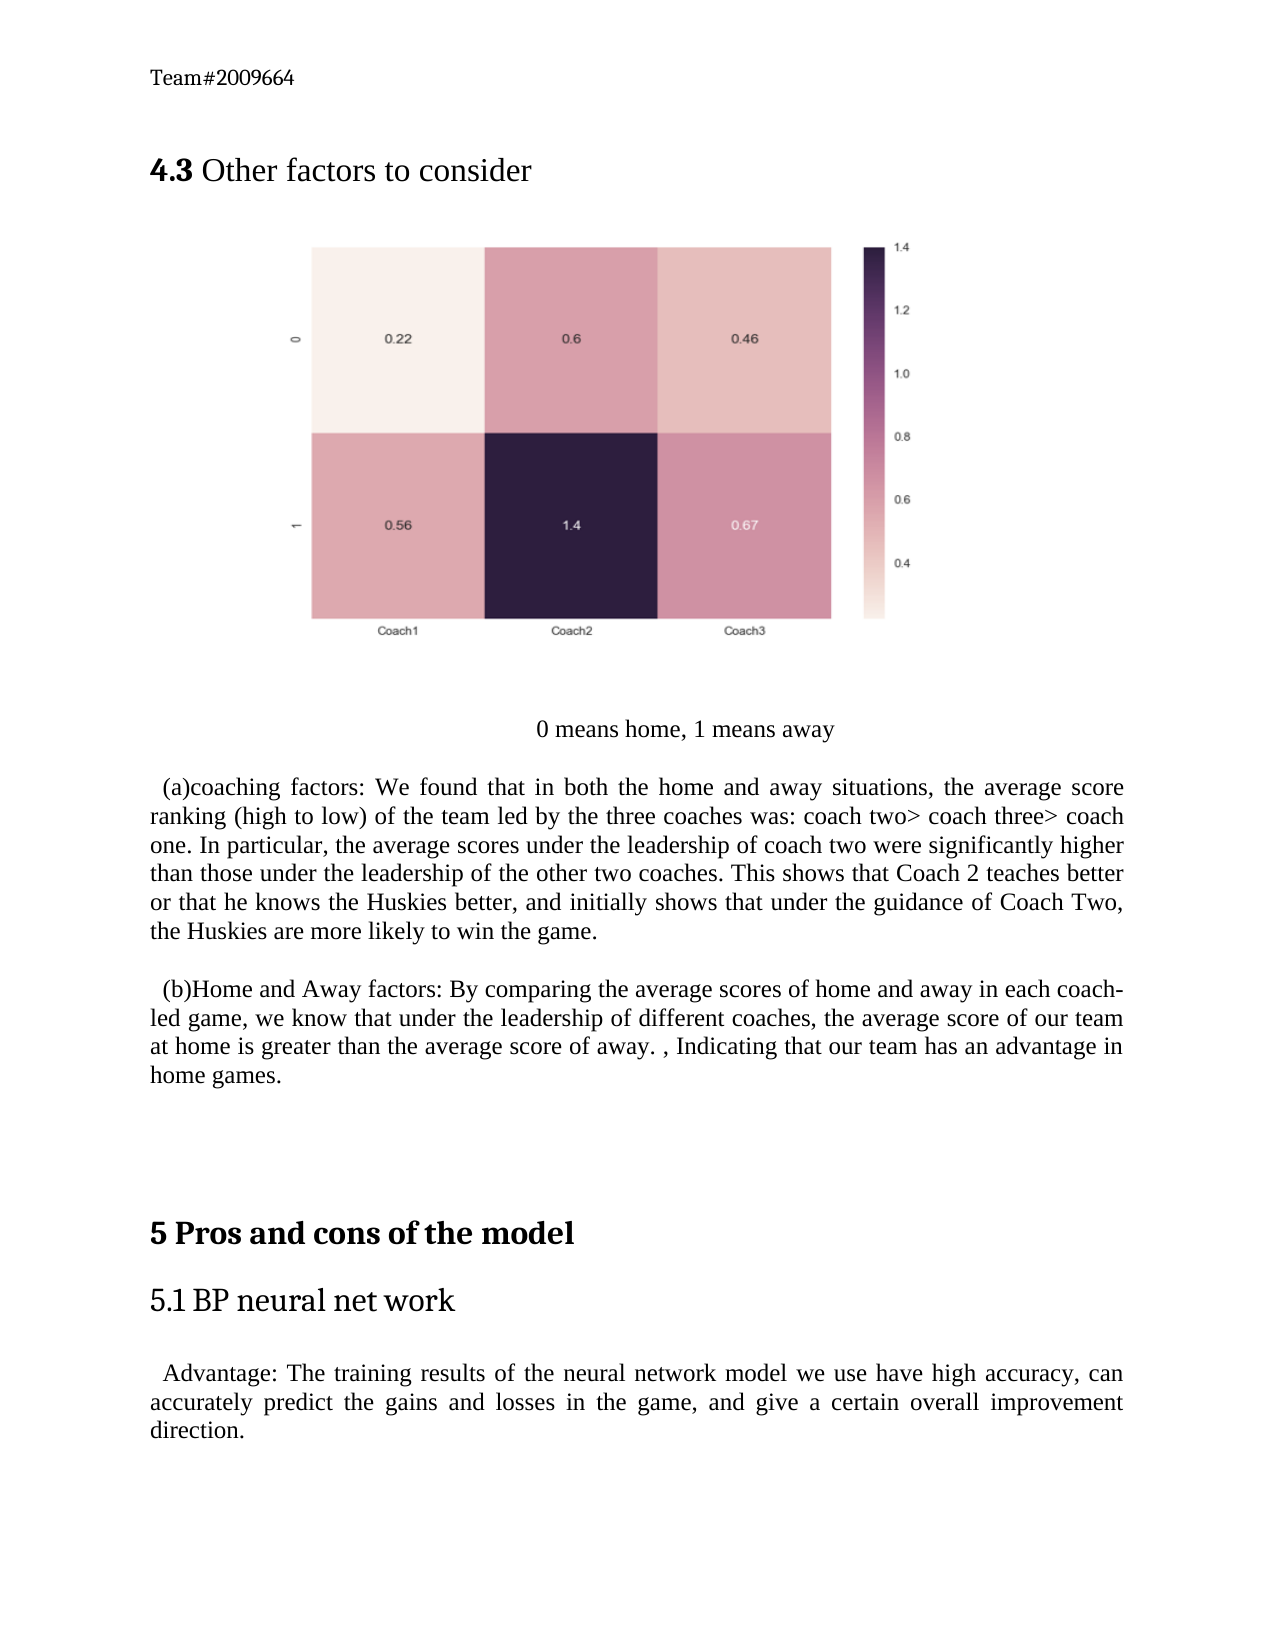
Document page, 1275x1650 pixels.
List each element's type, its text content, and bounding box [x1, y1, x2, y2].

picture [275, 229, 977, 651]
text 0 means home, 1 means away [196, 714, 1125, 743]
text (a)coaching factors: We found that in both the home and away situations, the average score ranking (high to low) of the team led by the three coaches was: coach two> coach three> coach one. In particular, the average scores under the leadership of coach two were significantly higher than those under the leadership of the other two coaches. This shows that Coach 2 teaches better or that he knows the Huskies better, and initially shows that under the guidance of Coach Two, the Huskies are more likely to win the game. [150, 772, 1125, 945]
text 5.1 BP neural net work [150, 1281, 1125, 1320]
text 5 Pros and cons of the model [150, 1214, 1125, 1253]
text 4.3 Other factors to consider [150, 150, 1125, 189]
text (b)Home and Away factors: By comparing the average scores of home and away in each coach-led game, we know that under the leadership of different coaches, the average score of our team at home is greater than the average score of away. , Indicating that our team has an advantage in home games. [150, 974, 1125, 1089]
text Advantage: The training results of the neural network model we use have high accuracy, can accurately predict the gains and losses in the game, and give a certain overall improvement direction. [150, 1358, 1125, 1444]
